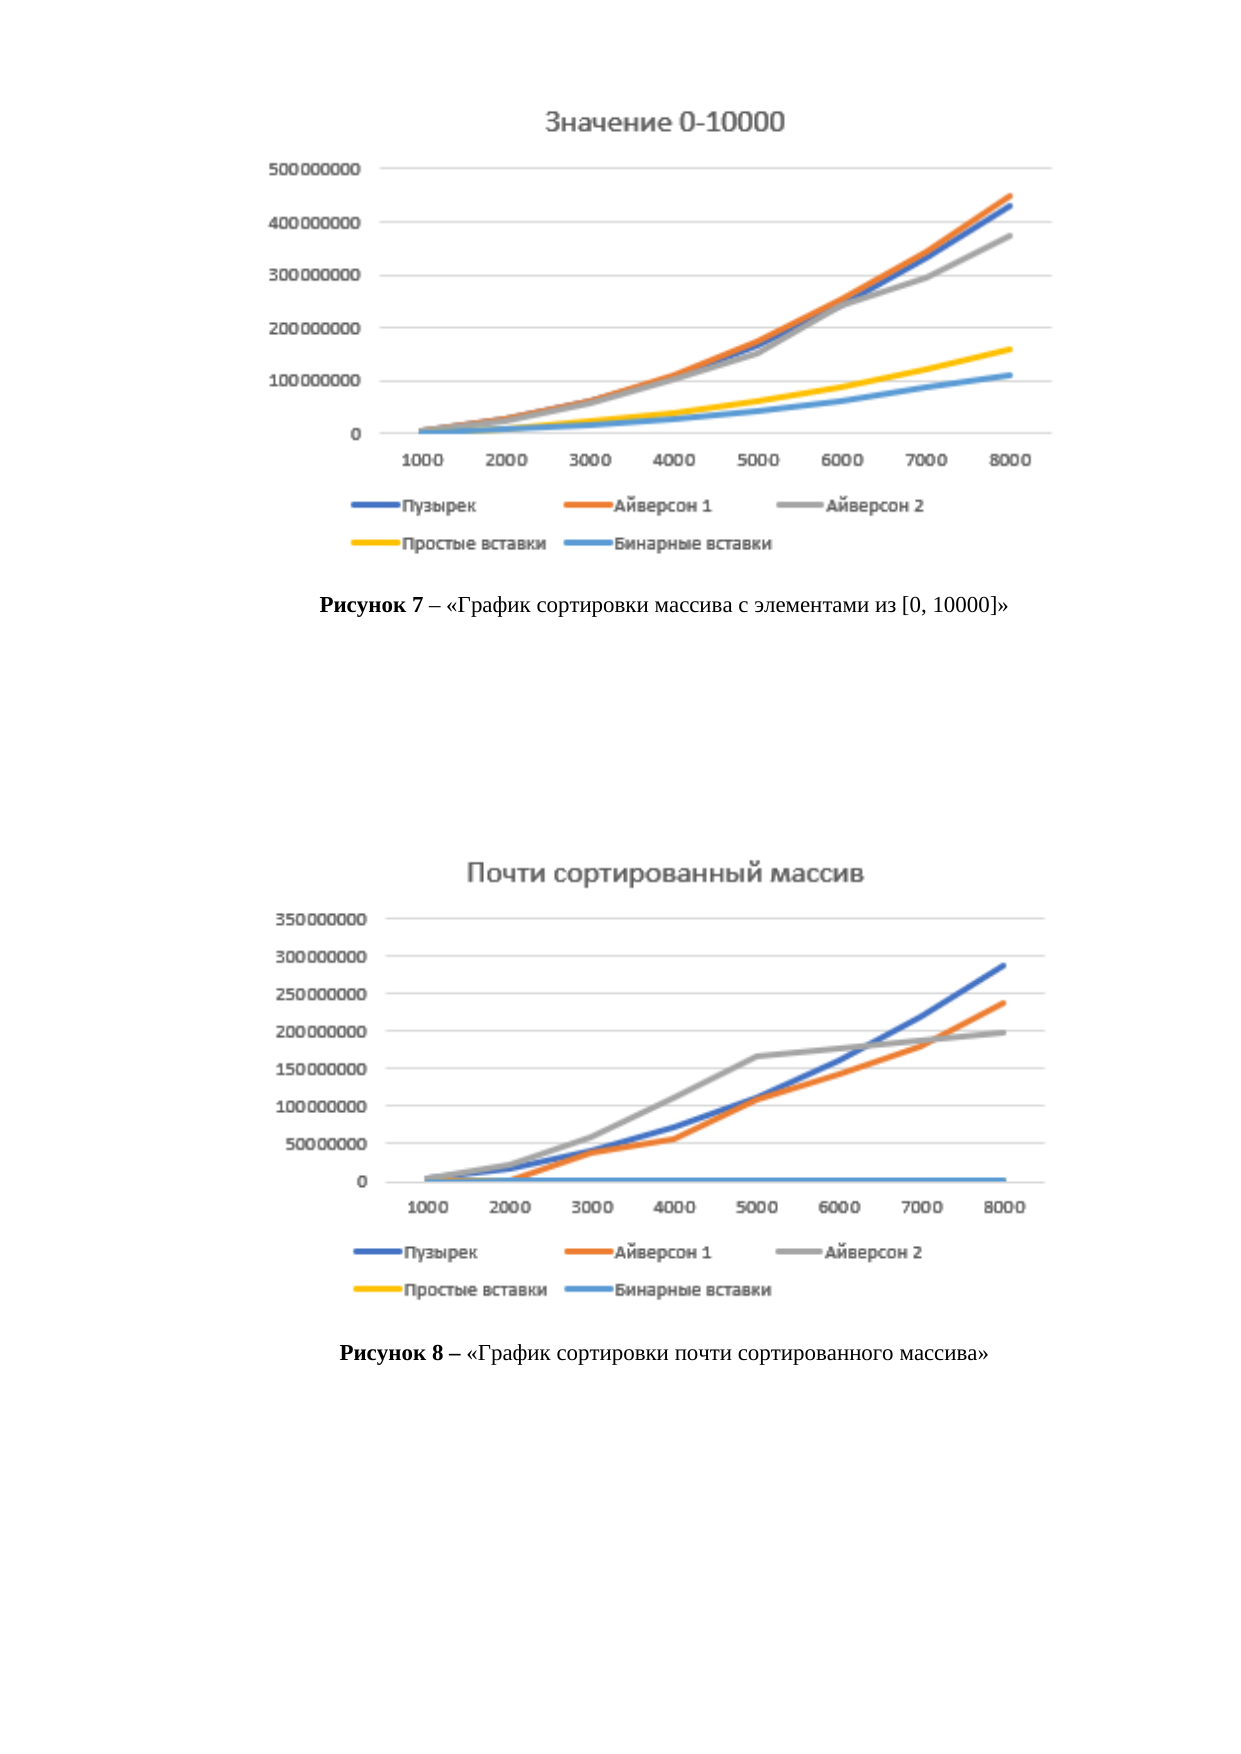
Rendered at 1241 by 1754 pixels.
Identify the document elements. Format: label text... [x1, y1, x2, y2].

text Рисунок 8 – «График сортировки почти сортированного массива» [177, 1339, 1152, 1365]
picture [256, 88, 1073, 566]
text Рисунок 7 – «График сортировки массива с элементами из [0, 10000]» [177, 591, 1152, 617]
picture [266, 846, 1063, 1314]
